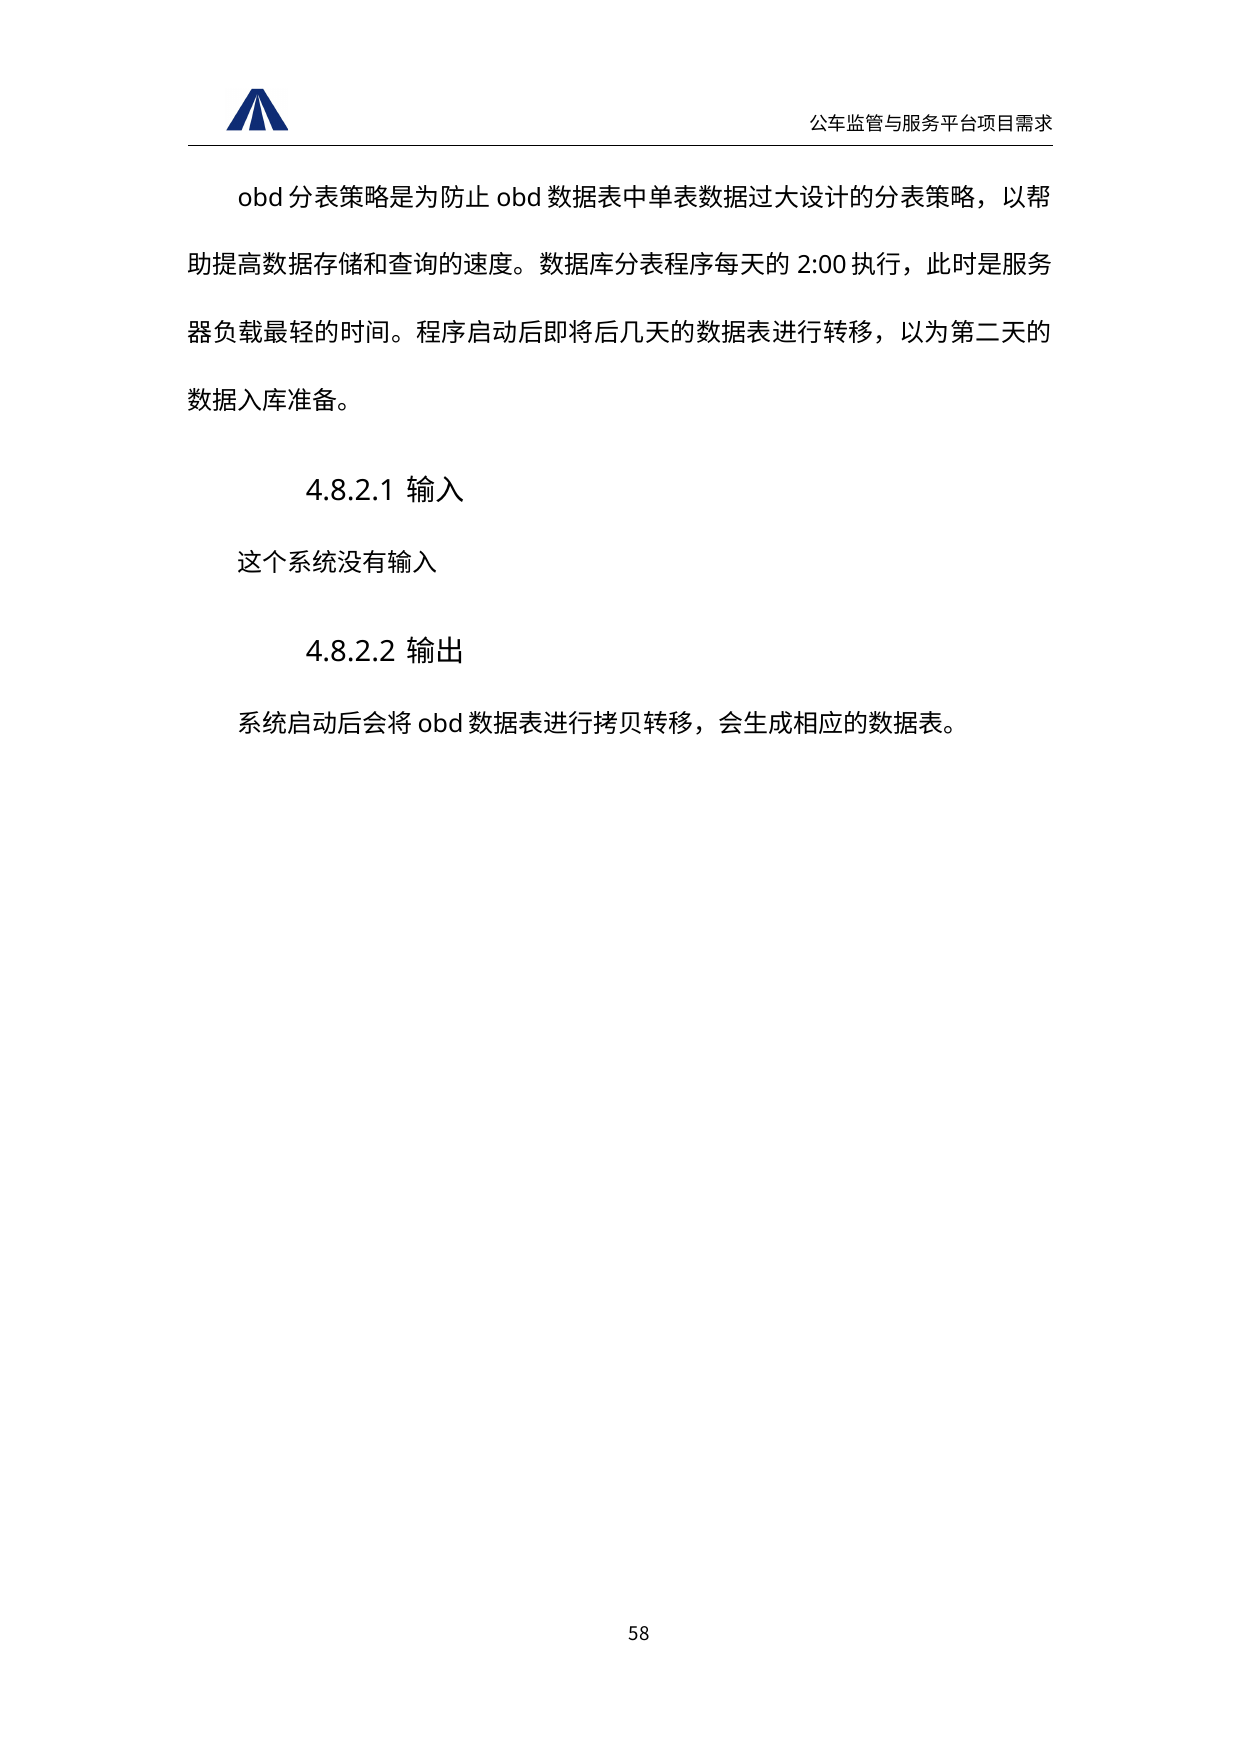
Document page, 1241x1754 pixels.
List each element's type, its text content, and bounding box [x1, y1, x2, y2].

text 这个系统没有输入 [187, 526, 1053, 594]
text obd分表策略是为防止obd数据表中单表数据过大设计的分表策略，以帮助提高数据存储和查询的速度。数据库分表程序每天的2:00执行，此时是服务器负载最轻的时间。程序启动后即将后几天的数据表进行转移，以为第二天的数据入库准备。 [187, 161, 1053, 433]
text 系统启动后会将obd数据表进行拷贝转移，会生成相应的数据表。 [187, 687, 1053, 755]
subtitle 输入 [306, 467, 1053, 509]
subtitle 输出 [306, 628, 1053, 670]
picture [225, 88, 289, 131]
